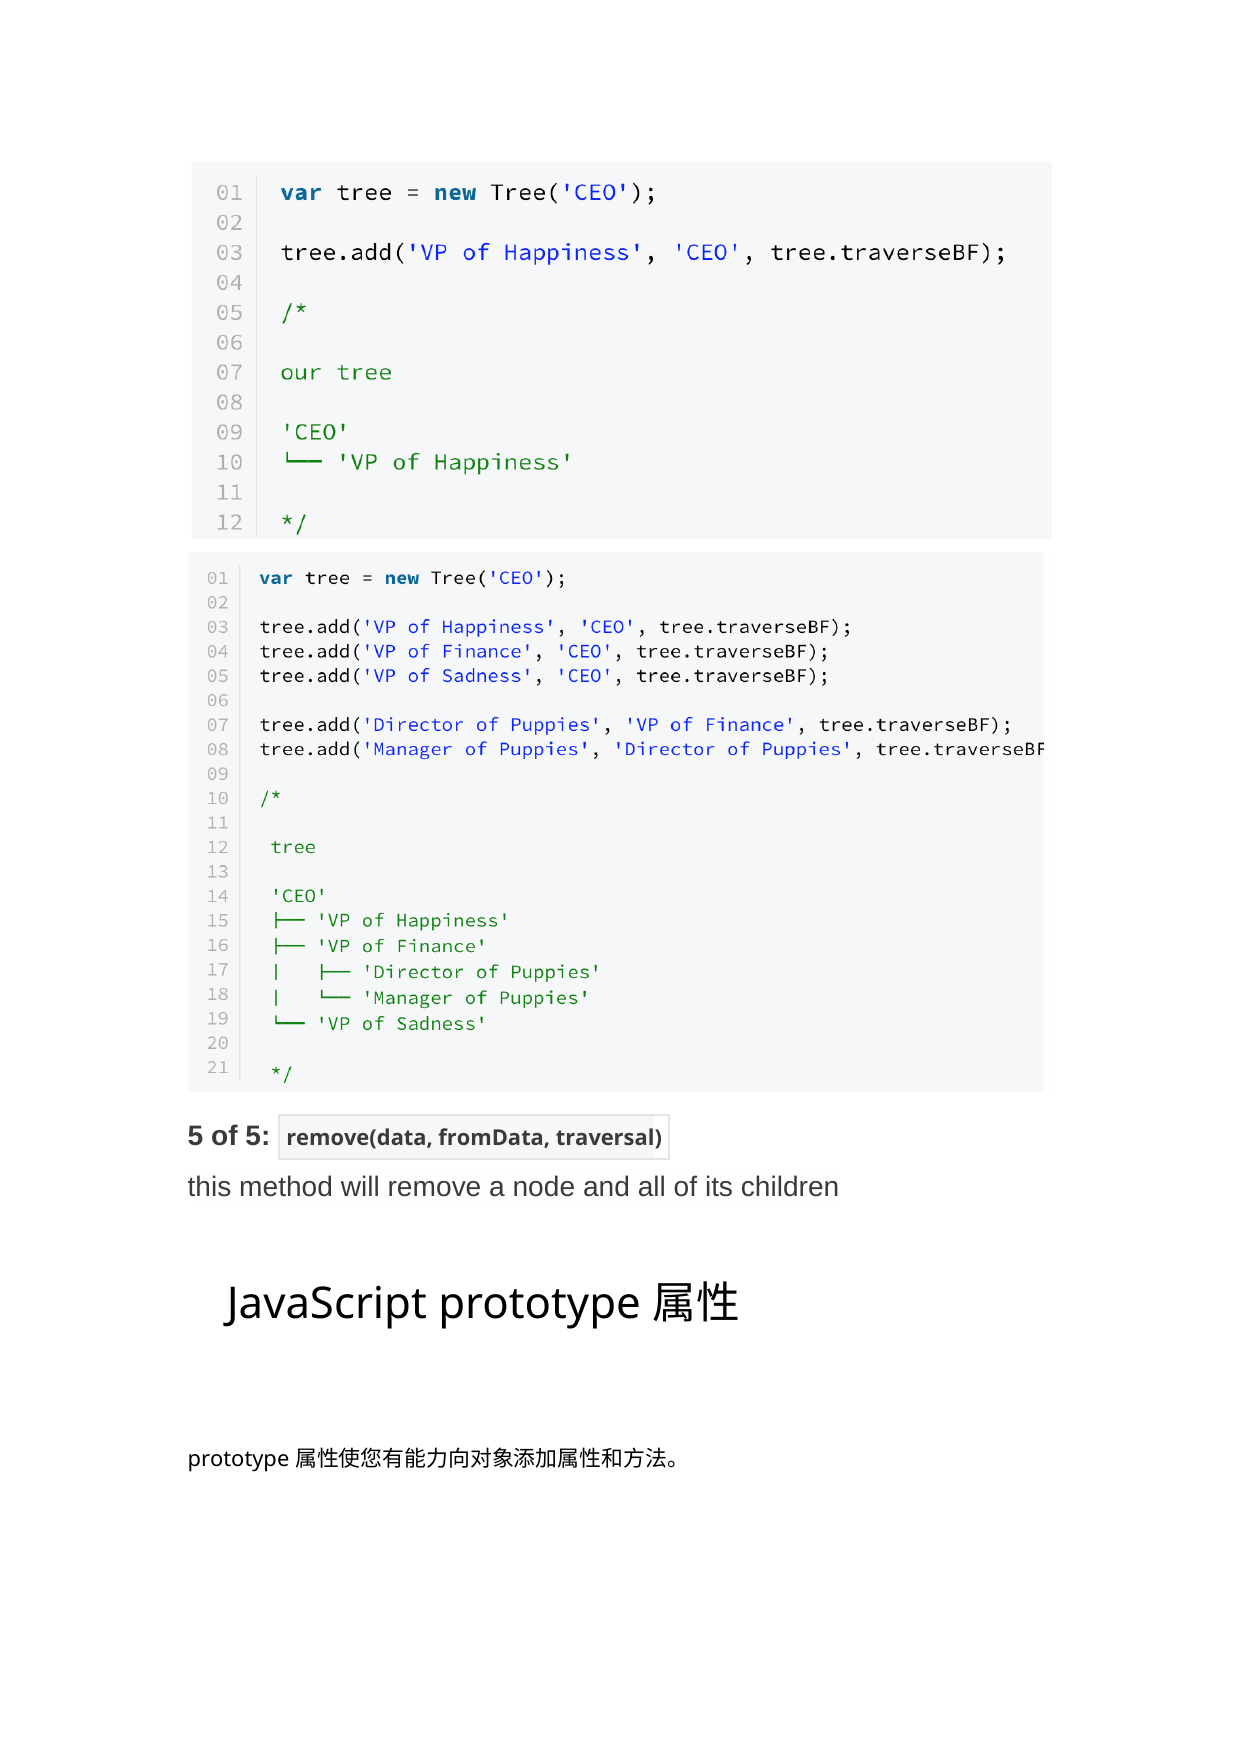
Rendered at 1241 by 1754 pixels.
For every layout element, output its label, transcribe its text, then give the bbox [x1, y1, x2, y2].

picture [187, 162, 1053, 539]
text this method will remove a node and all of its children [187, 1169, 1053, 1202]
text prototype 属性使您有能力向对象添加属性和方法。 [187, 1440, 1053, 1473]
picture [187, 552, 1053, 1092]
text 5 of 5: remove(data, fromData, traversal) [187, 1104, 1053, 1169]
subtitle JavaScript prototype 属性 [227, 1267, 1053, 1332]
